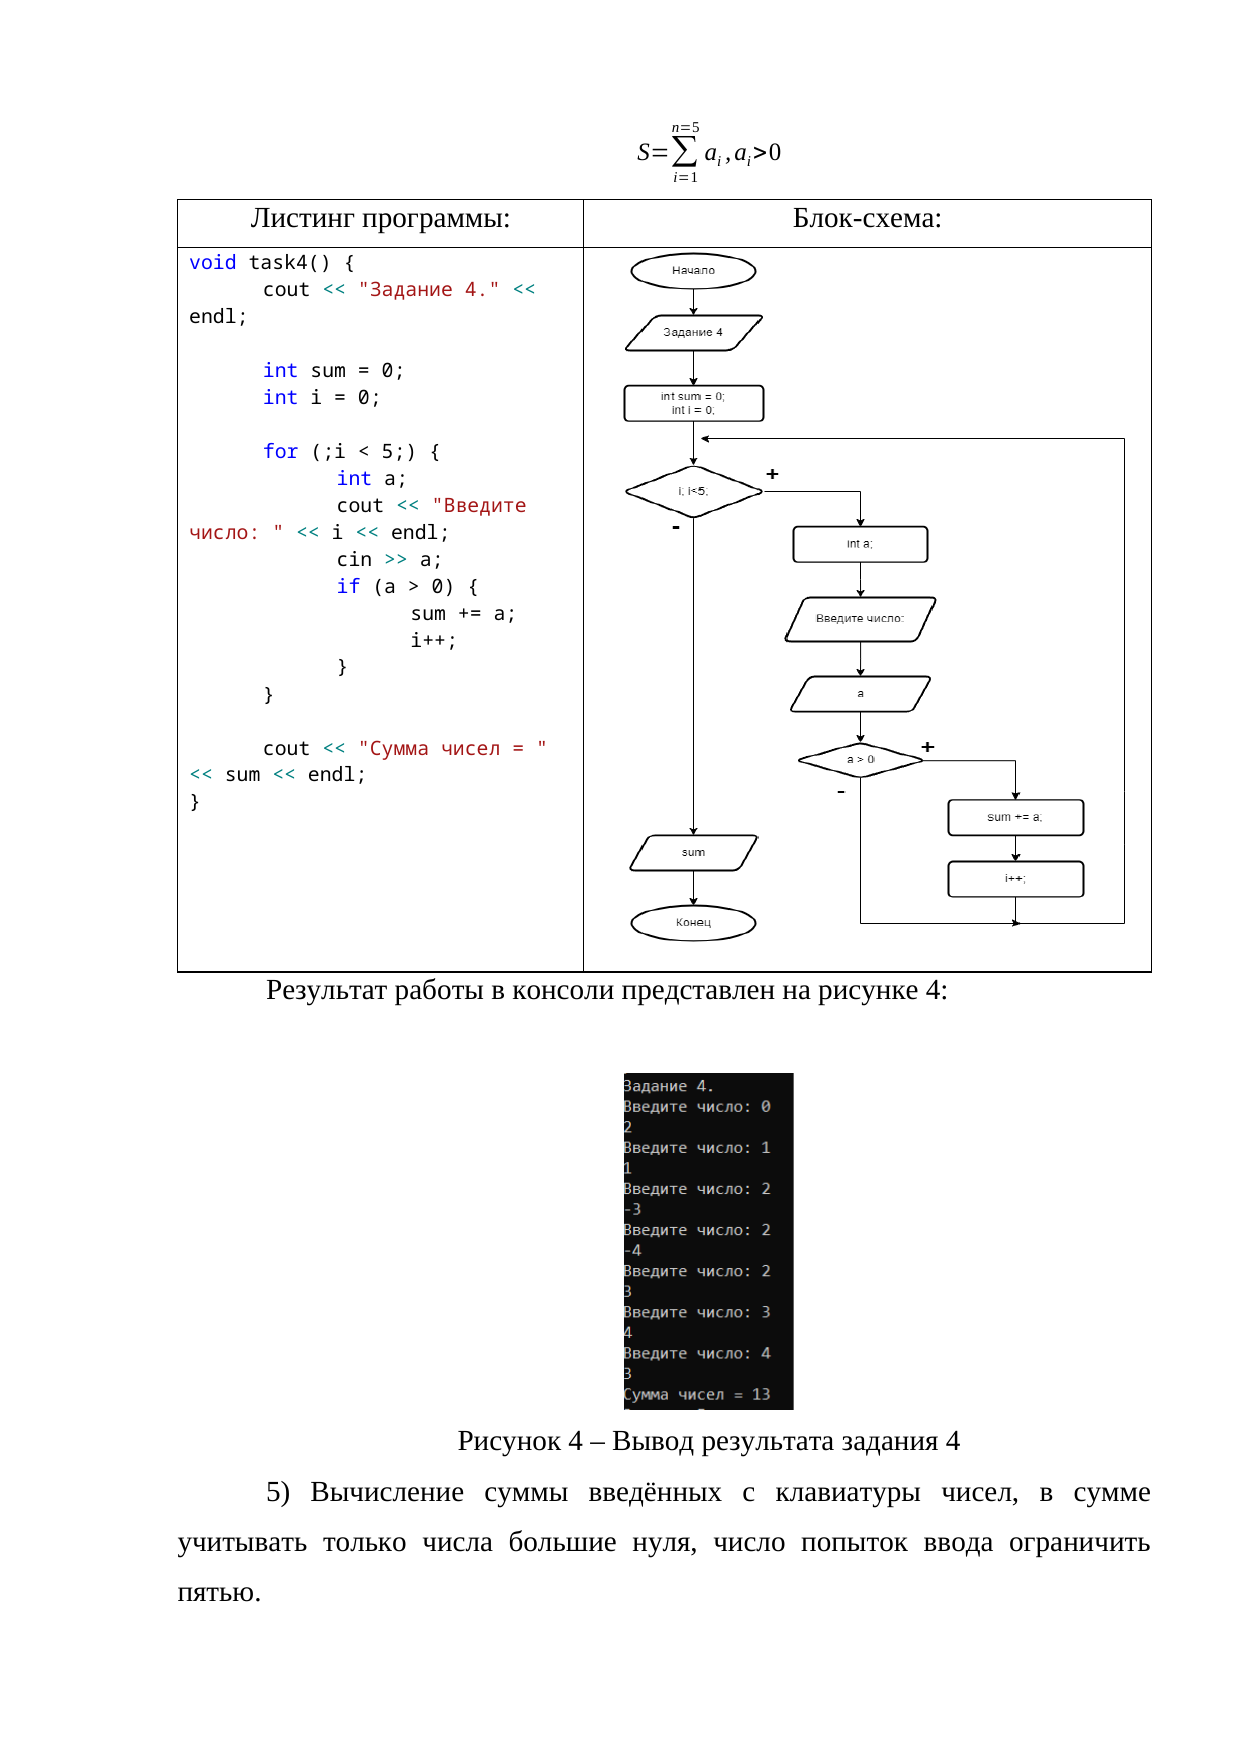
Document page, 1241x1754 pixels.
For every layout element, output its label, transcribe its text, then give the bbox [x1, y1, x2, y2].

table_cell [584, 248, 1151, 971]
table_header Листинг программы: [178, 200, 583, 247]
text Результат работы в консоли представлен на рисунке 4: [177, 973, 1152, 1006]
table_header Блок-схема: [584, 200, 1151, 247]
list Вычисление суммы введённых с клавиатуры чисел, в сумме учитывать только числа большие нуля, число попыток ввода ограничить пятью. [177, 1474, 1152, 1608]
picture [595, 248, 1140, 959]
table_cell void task4() { cout << "Задание 4." << endl; int sum = 0; int i = 0; for (;i < 5;) { int a; cout << "Введите число: " << i << endl; cin >> a; if (a > 0) { sum += a; i++; } } cout << "Сумма чисел = " << sum << endl; } [178, 248, 583, 971]
text Рисунок 4 – Вывод результата задания 4 [177, 1423, 1152, 1457]
picture [624, 1073, 794, 1410]
